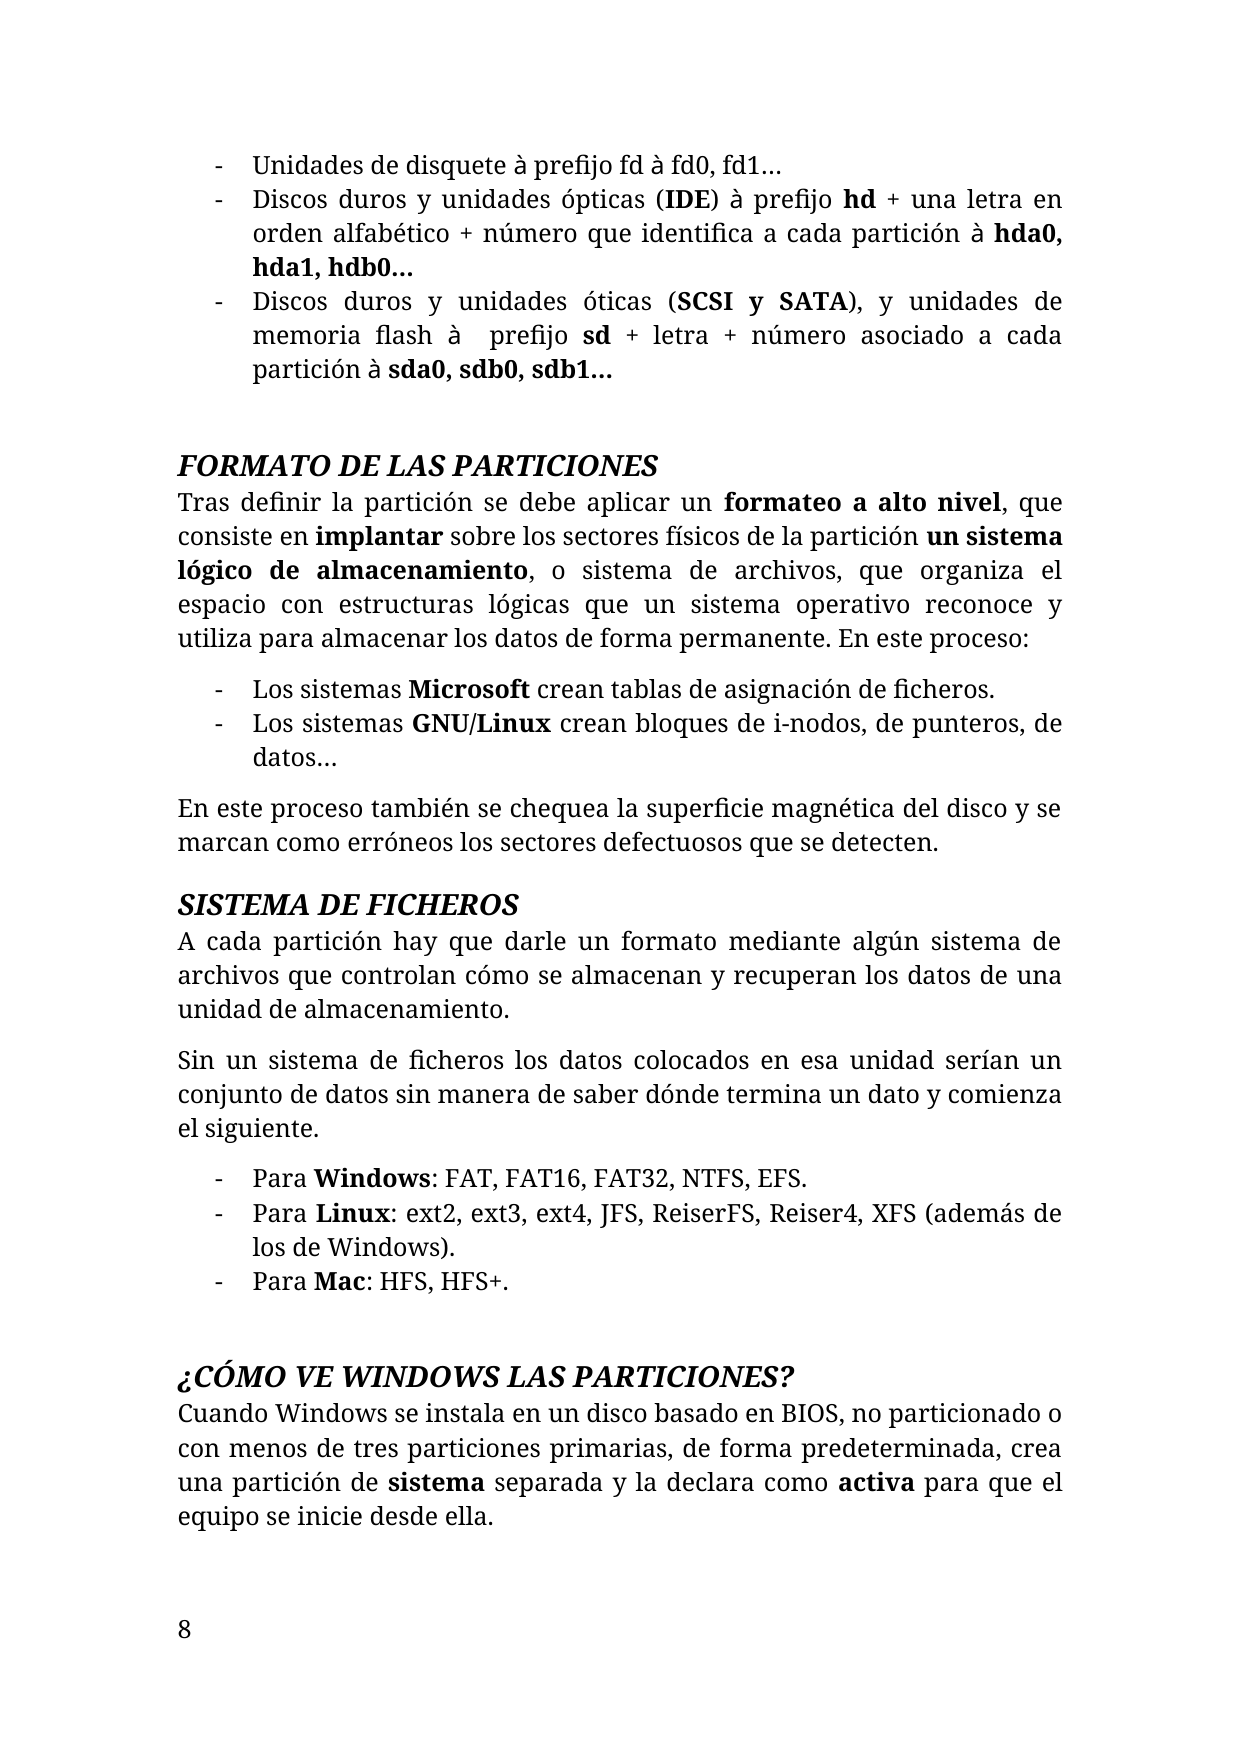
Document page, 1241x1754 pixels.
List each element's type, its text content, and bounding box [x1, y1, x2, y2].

list Los sistemas Microsoft crean tablas de asignación de ficheros. [215, 672, 1063, 706]
subtitle ¿CÓMO VE WINDOWS LAS PARTICIONES? [177, 1356, 1063, 1396]
list Para Windows: FAT, FAT16, FAT32, NTFS, EFS. [215, 1161, 1063, 1195]
text Tras definir la partición se debe aplicar un formateo a alto nivel, que consiste en implantar sobre los sectores físicos de la partición un sistema lógico de almacenamiento, o sistema de archivos, que organiza el espacio con estructuras lógicas que un sistema operativo reconoce y utiliza para almacenar los datos de forma permanente. En este proceso: [177, 485, 1063, 655]
list Para Linux: ext2, ext3, ext4, JFS, ReiserFS, Reiser4, XFS (además de los de Windows). [215, 1195, 1063, 1263]
list Los sistemas GNU/Linux crean bloques de i-nodos, de punteros, de datos… [215, 706, 1063, 774]
text En este proceso también se chequea la superficie magnética del disco y se marcan como erróneos los sectores defectuosos que se detecten. [177, 791, 1063, 859]
text Cuando Windows se instala en un disco basado en BIOS, no particionado o con menos de tres particiones primarias, de forma predeterminada, crea una partición de sistema separada y la declara como activa para que el equipo se inicie desde ella. [177, 1396, 1063, 1532]
list Discos duros y unidades óticas (SCSI y SATA), y unidades de memoria flash à prefijo sd + letra + número asociado a cada partición à sda0, sdb0, sdb1… [215, 284, 1063, 386]
subtitle SISTEMA DE FICHEROS [177, 884, 1063, 923]
text A cada partición hay que darle un formato mediante algún sistema de archivos que controlan cómo se almacenan y recuperan los datos de una unidad de almacenamiento. [177, 923, 1063, 1026]
text Sin un sistema de ficheros los datos colocados en esa unidad serían un conjunto de datos sin manera de saber dónde termina un dato y comienza el siguiente. [177, 1042, 1063, 1144]
list Unidades de disquete à prefijo fd à fd0, fd1… [215, 148, 1063, 182]
subtitle FORMATO DE LAS PARTICIONES [177, 445, 1063, 485]
list Para Mac: HFS, HFS+. [215, 1263, 1063, 1297]
list Discos duros y unidades ópticas (IDE) à prefijo hd + una letra en orden alfabético + número que identifica a cada partición à hda0, hda1, hdb0… [215, 182, 1063, 284]
